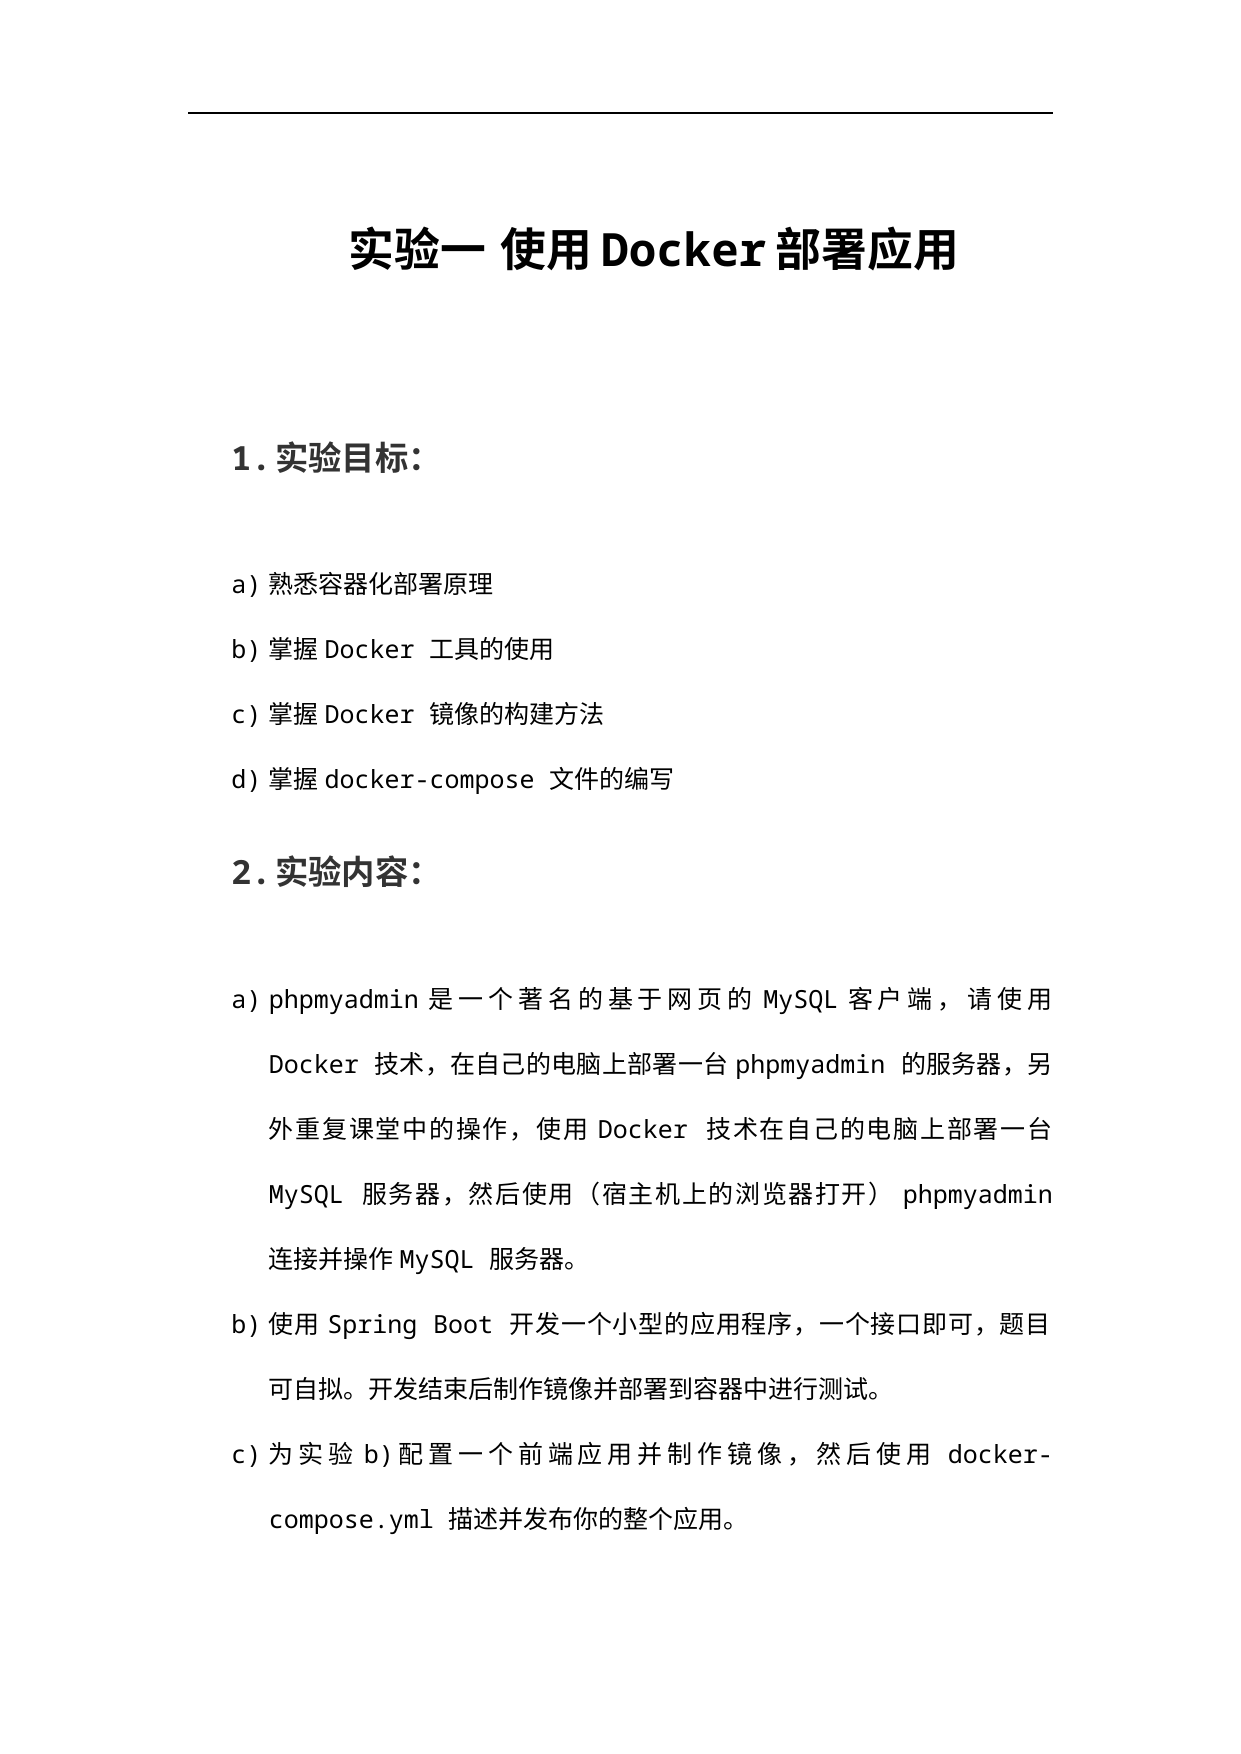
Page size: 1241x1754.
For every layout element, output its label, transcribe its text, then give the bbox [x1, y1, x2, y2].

list phpmyadmin是一个著名的基于网页的MySQL客户端，请使用 Docker 技术，在自己的电脑上部署一台 phpmyadmin 的服务器，另外重复课堂中的操作，使用 Docker 技术在自己的电脑上部署一台 MySQL 服务器，然后使用（宿主机上的浏览器打开） phpmyadmin 连接并操作 MySQL 服务器。 [231, 965, 1053, 1290]
subtitle 使用Docker部署应用 [231, 197, 1053, 295]
list 掌握 Docker 镜像的构建方法 [231, 680, 1053, 745]
list 使用 Spring Boot 开发一个小型的应用程序，一个接口即可，题目可自拟。开发结束后制作镜像并部署到容器中进行测试。 [231, 1290, 1053, 1420]
list 掌握 Docker 工具的使用 [231, 615, 1053, 680]
list 为实验b)配置一个前端应用并制作镜像，然后使用 docker-compose.yml 描述并发布你的整个应用。 [231, 1420, 1053, 1550]
list 掌握 docker-compose 文件的编写 [231, 745, 1053, 810]
subtitle 实验内容： [231, 837, 1053, 902]
list 熟悉容器化部署原理 [231, 550, 1053, 615]
subtitle 实验目标： [231, 423, 1053, 488]
